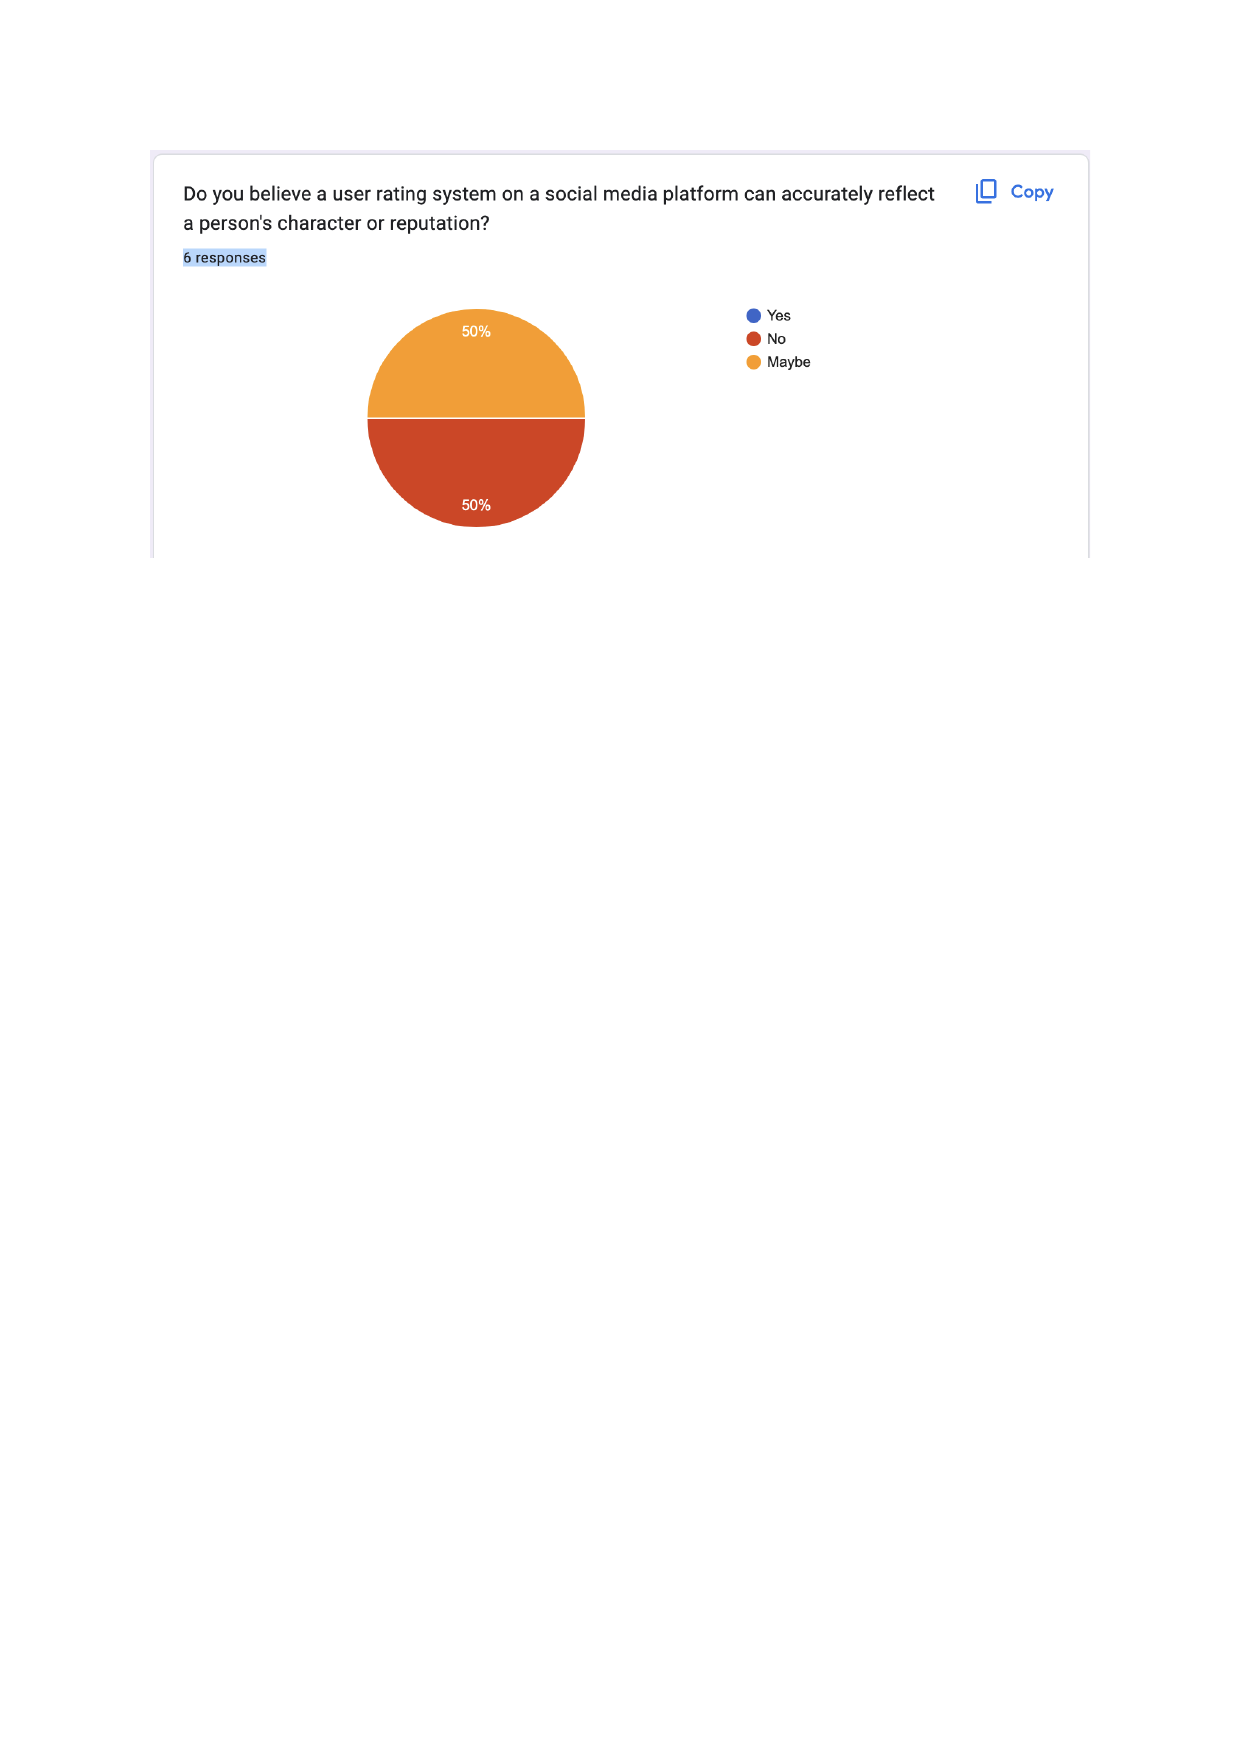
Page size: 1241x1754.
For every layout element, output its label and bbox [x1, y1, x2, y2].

picture [150, 150, 1091, 558]
